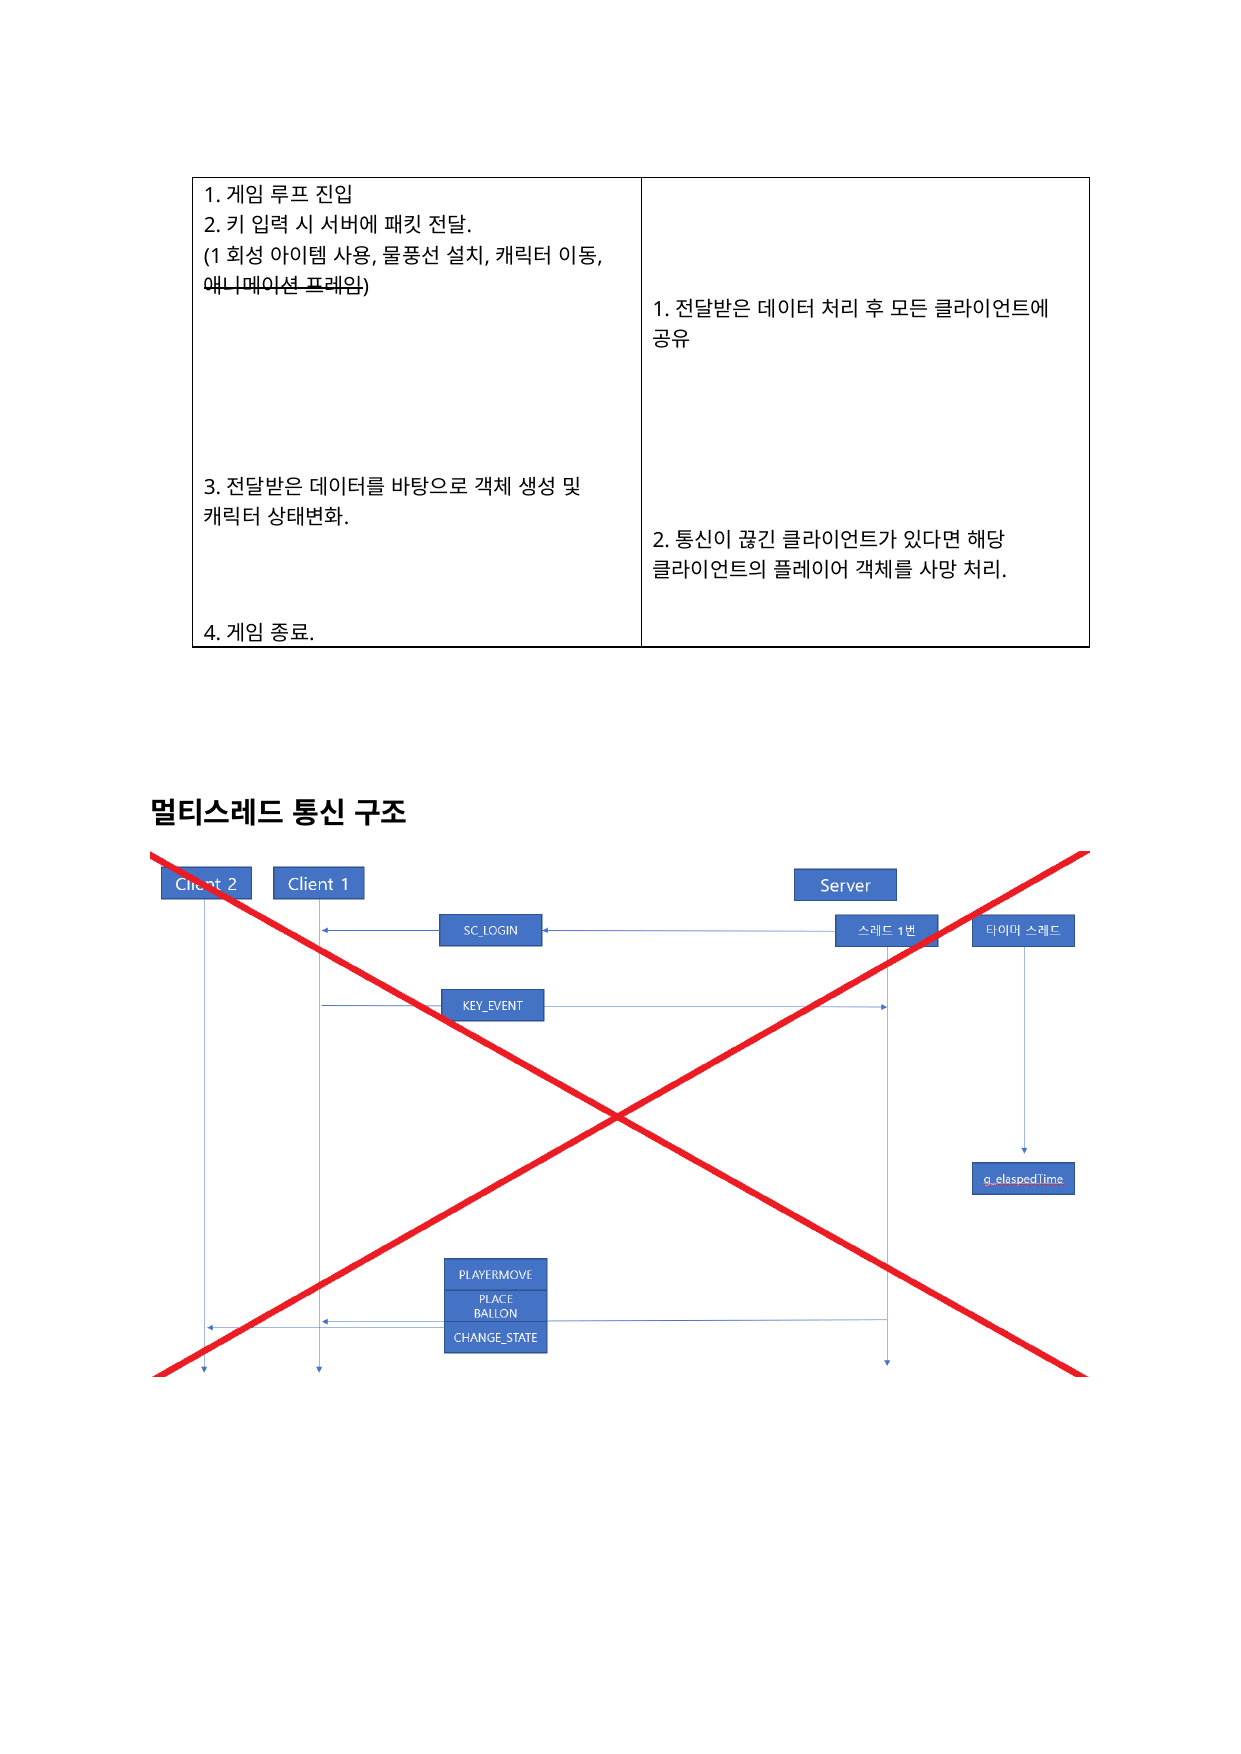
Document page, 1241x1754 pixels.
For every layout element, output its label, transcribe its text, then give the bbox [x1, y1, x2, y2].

text 멀티스레드 통신 구조 [150, 789, 1090, 832]
picture [150, 851, 1091, 1377]
table_cell 1. 게임 루프 진입 2. 키 입력 시 서버에 패킷 전달. (1회성 아이템 사용, 물풍선 설치, 캐릭터 이동, 애니메이션 프레임) 3. 전달받은 데이터를 바탕으로 객체 생성 및 캐릭터 상태변화. 4. 게임 종료. [193, 178, 641, 646]
table_cell 1. 전달받은 데이터 처리 후 모든 클라이언트에 공유 2. 통신이 끊긴 클라이언트가 있다면 해당 클라이언트의 플레이어 객체를 사망 처리. [642, 178, 1089, 646]
